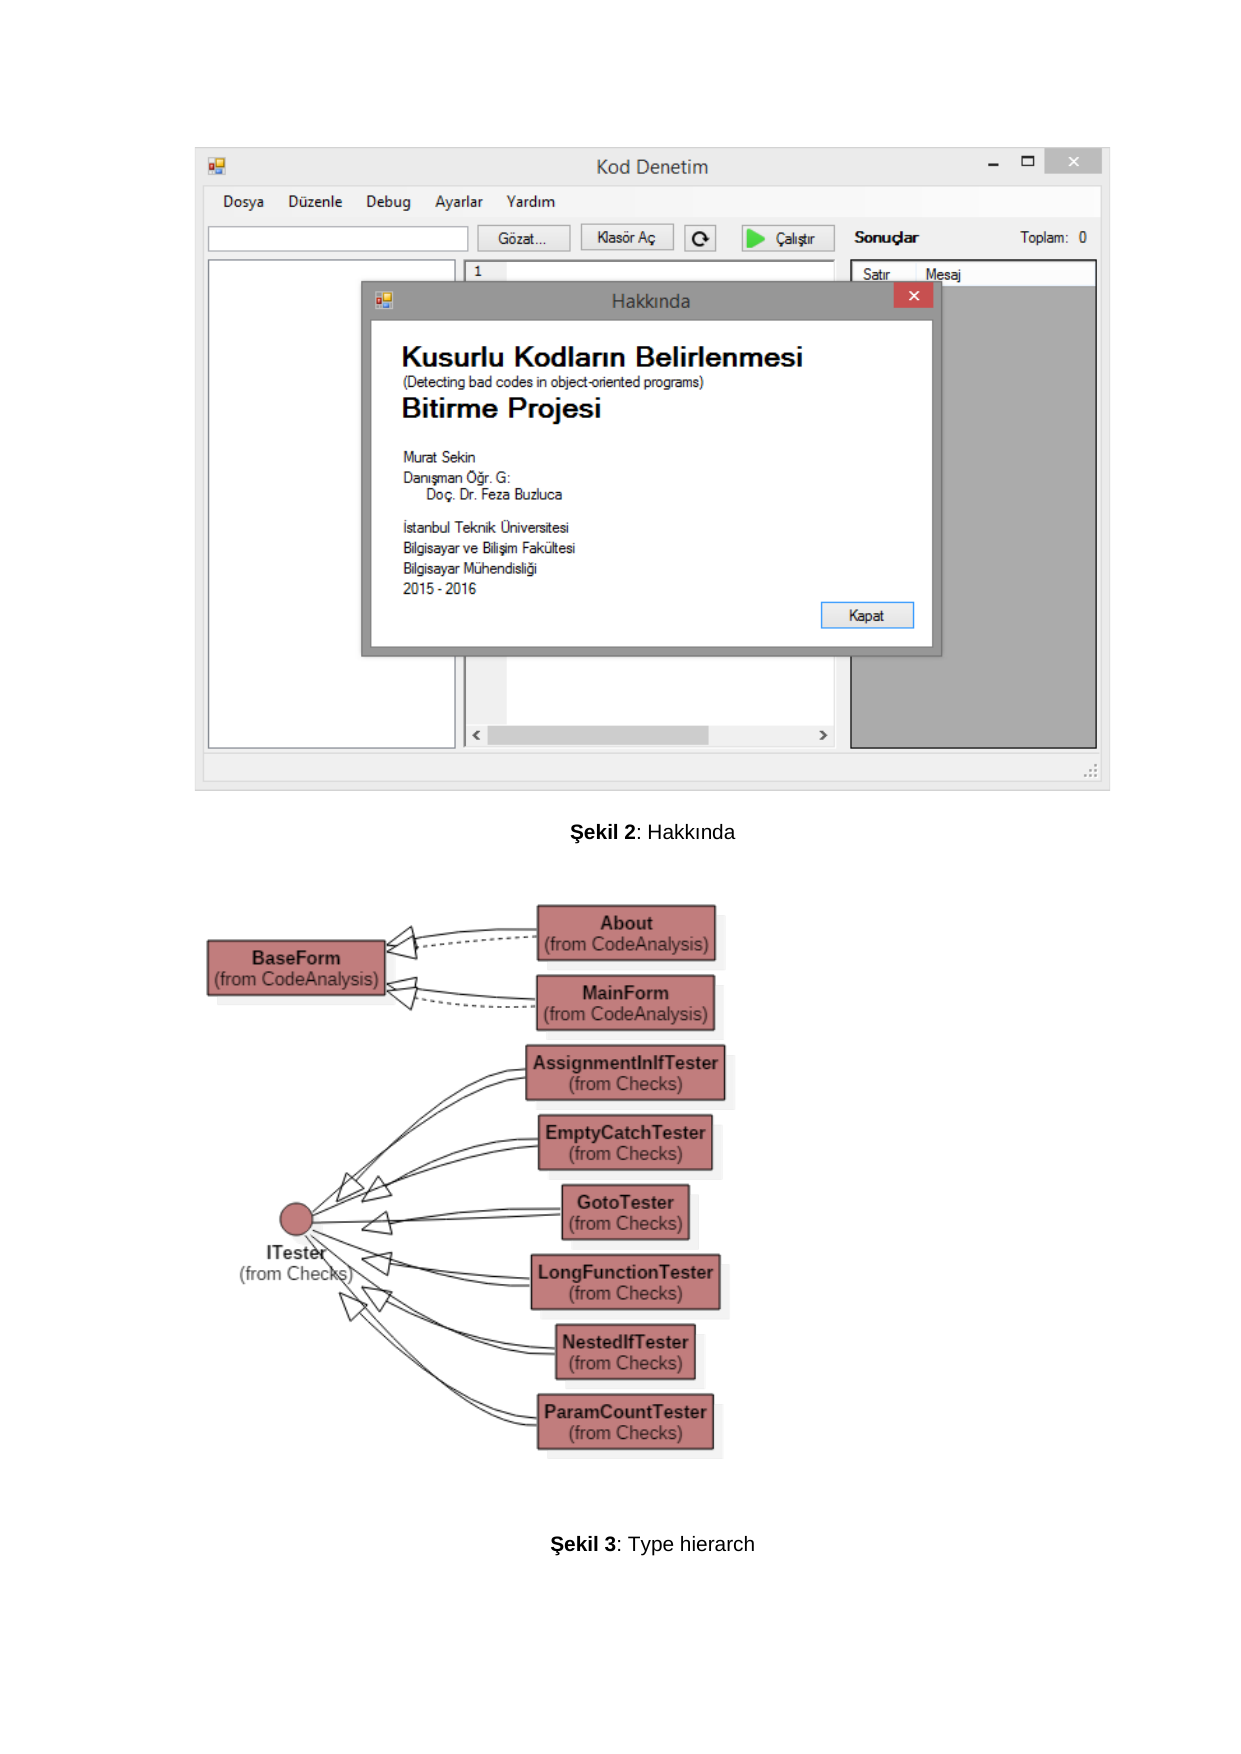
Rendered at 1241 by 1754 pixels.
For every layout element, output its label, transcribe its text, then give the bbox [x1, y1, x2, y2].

text Şekil 3: Type hierarch [195, 1532, 1110, 1556]
picture [194, 147, 1111, 791]
text Şekil 2: Hakkında [195, 819, 1110, 843]
picture [194, 892, 780, 1505]
